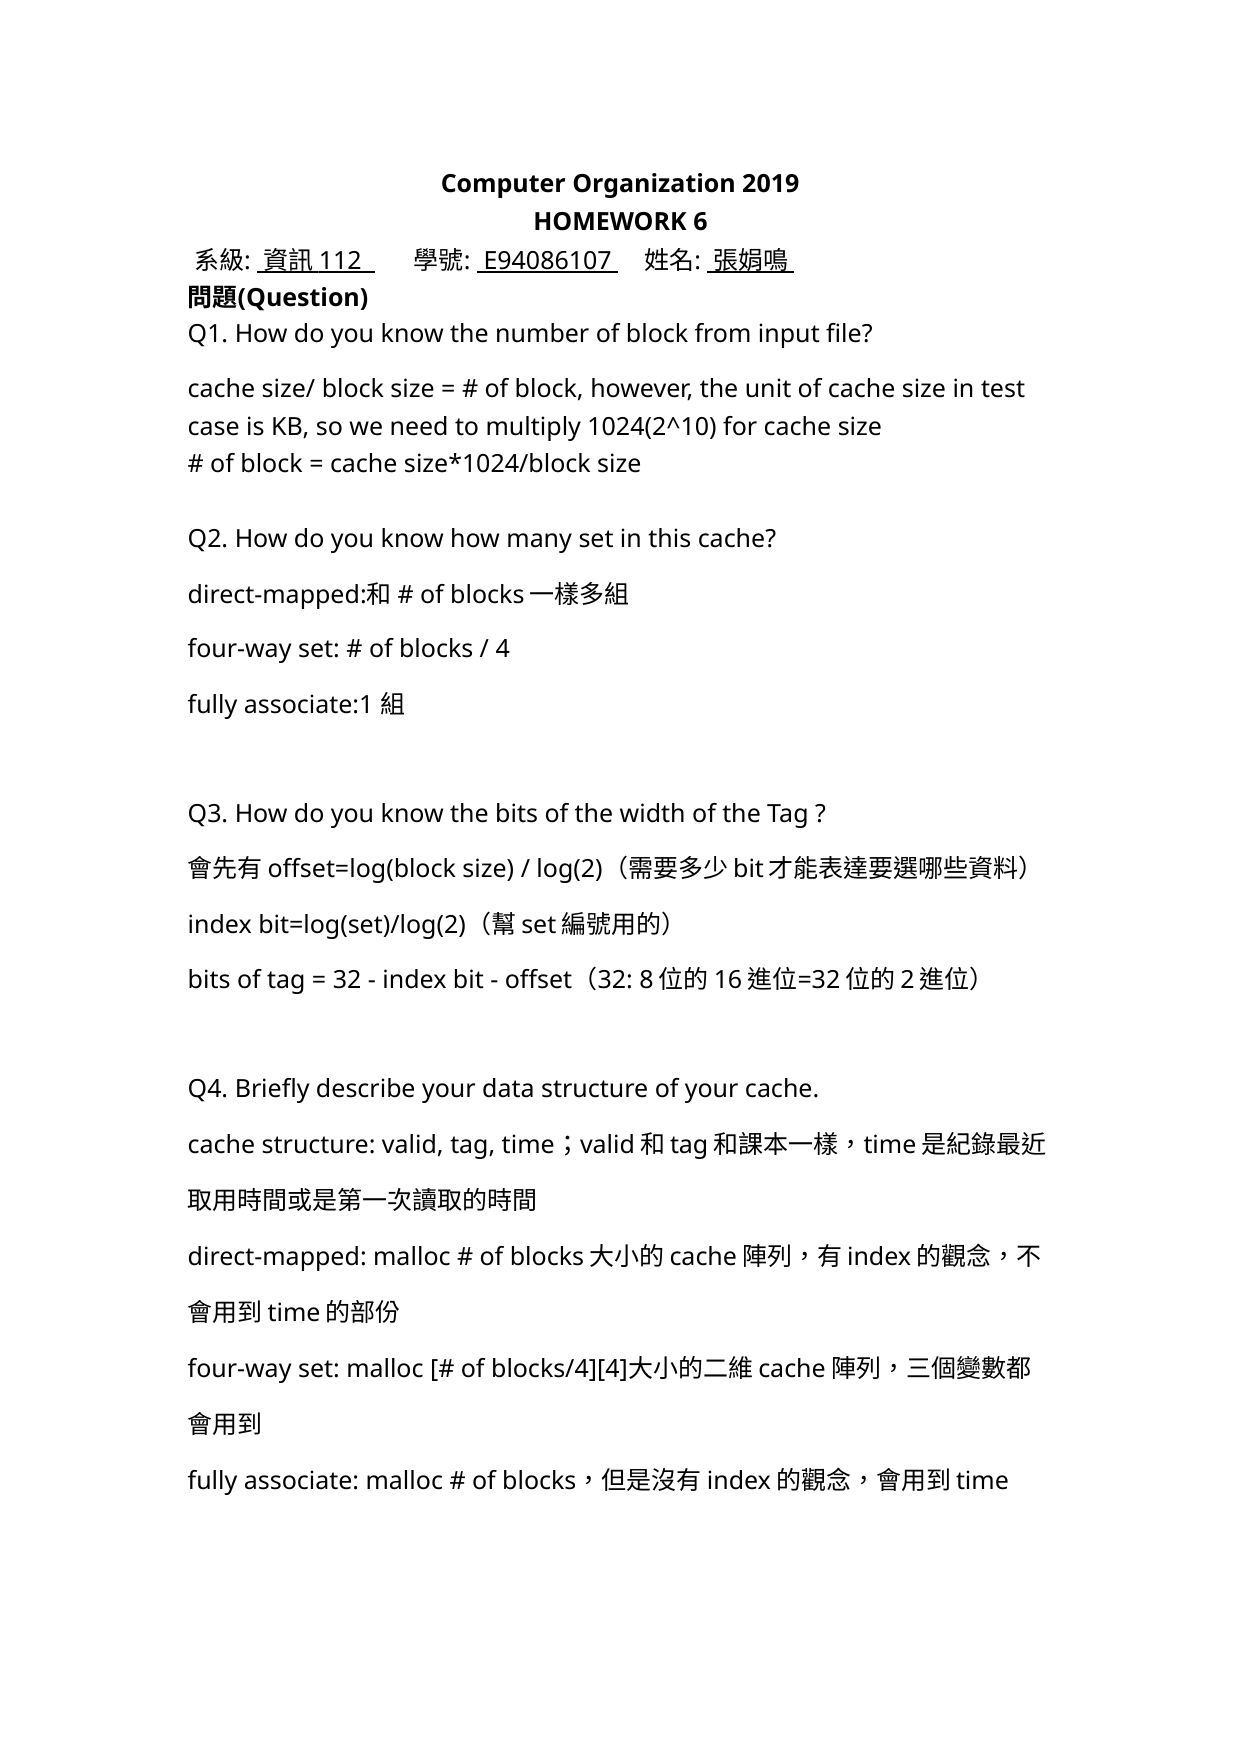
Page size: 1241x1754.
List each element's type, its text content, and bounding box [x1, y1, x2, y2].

text Q2. How do you know how many set in this cache? [187, 519, 1053, 556]
text HOMEWORK 6 [187, 202, 1053, 239]
text cache size/ block size = # of block, however, the unit of cache size in test case is KB, so we need to multiply 1024(2^10) for cache size [187, 369, 1053, 444]
text four-way set: malloc [# of blocks/4][4]大小的二維cache陣列，三個變數都會用到 [187, 1348, 1053, 1441]
text bits of tag = 32 - index bit - offset（32: 8位的16進位=32位的2進位） [187, 959, 1053, 997]
text # of block = cache size*1024/block size [187, 444, 1053, 481]
text 問題(Question) [187, 277, 1053, 314]
text Q3. How do you know the bits of the width of the Tag ? [187, 794, 1053, 831]
text four-way set: # of blocks / 4 [187, 629, 1053, 667]
text fully associate: malloc # of blocks，但是沒有index的觀念，會用到time [187, 1459, 1053, 1497]
text fully associate:1 組 [187, 683, 1053, 721]
text direct-mapped: malloc # of blocks大小的cache陣列，有index的觀念，不會用到time的部份 [187, 1236, 1053, 1329]
text direct-mapped:和 # of blocks一樣多組 [187, 573, 1053, 611]
text Computer Organization 2019 [187, 164, 1053, 202]
text Q1. How do you know the number of block from input file? [187, 314, 1053, 352]
text index bit=log(set)/log(2)（幫set編號用的） [187, 904, 1053, 941]
text 會先有offset=log(block size) / log(2)（需要多少bit才能表達要選哪些資料） [187, 848, 1053, 886]
text Q4. Briefly describe your data structure of your cache. [187, 1069, 1053, 1107]
text cache structure: valid, tag, time；valid和tag和課本一樣，time是紀錄最近取用時間或是第一次讀取的時間 [187, 1124, 1053, 1218]
text 系級: 資訊112 學號: E94086107 姓名: 張娟鳴 [187, 239, 1053, 277]
